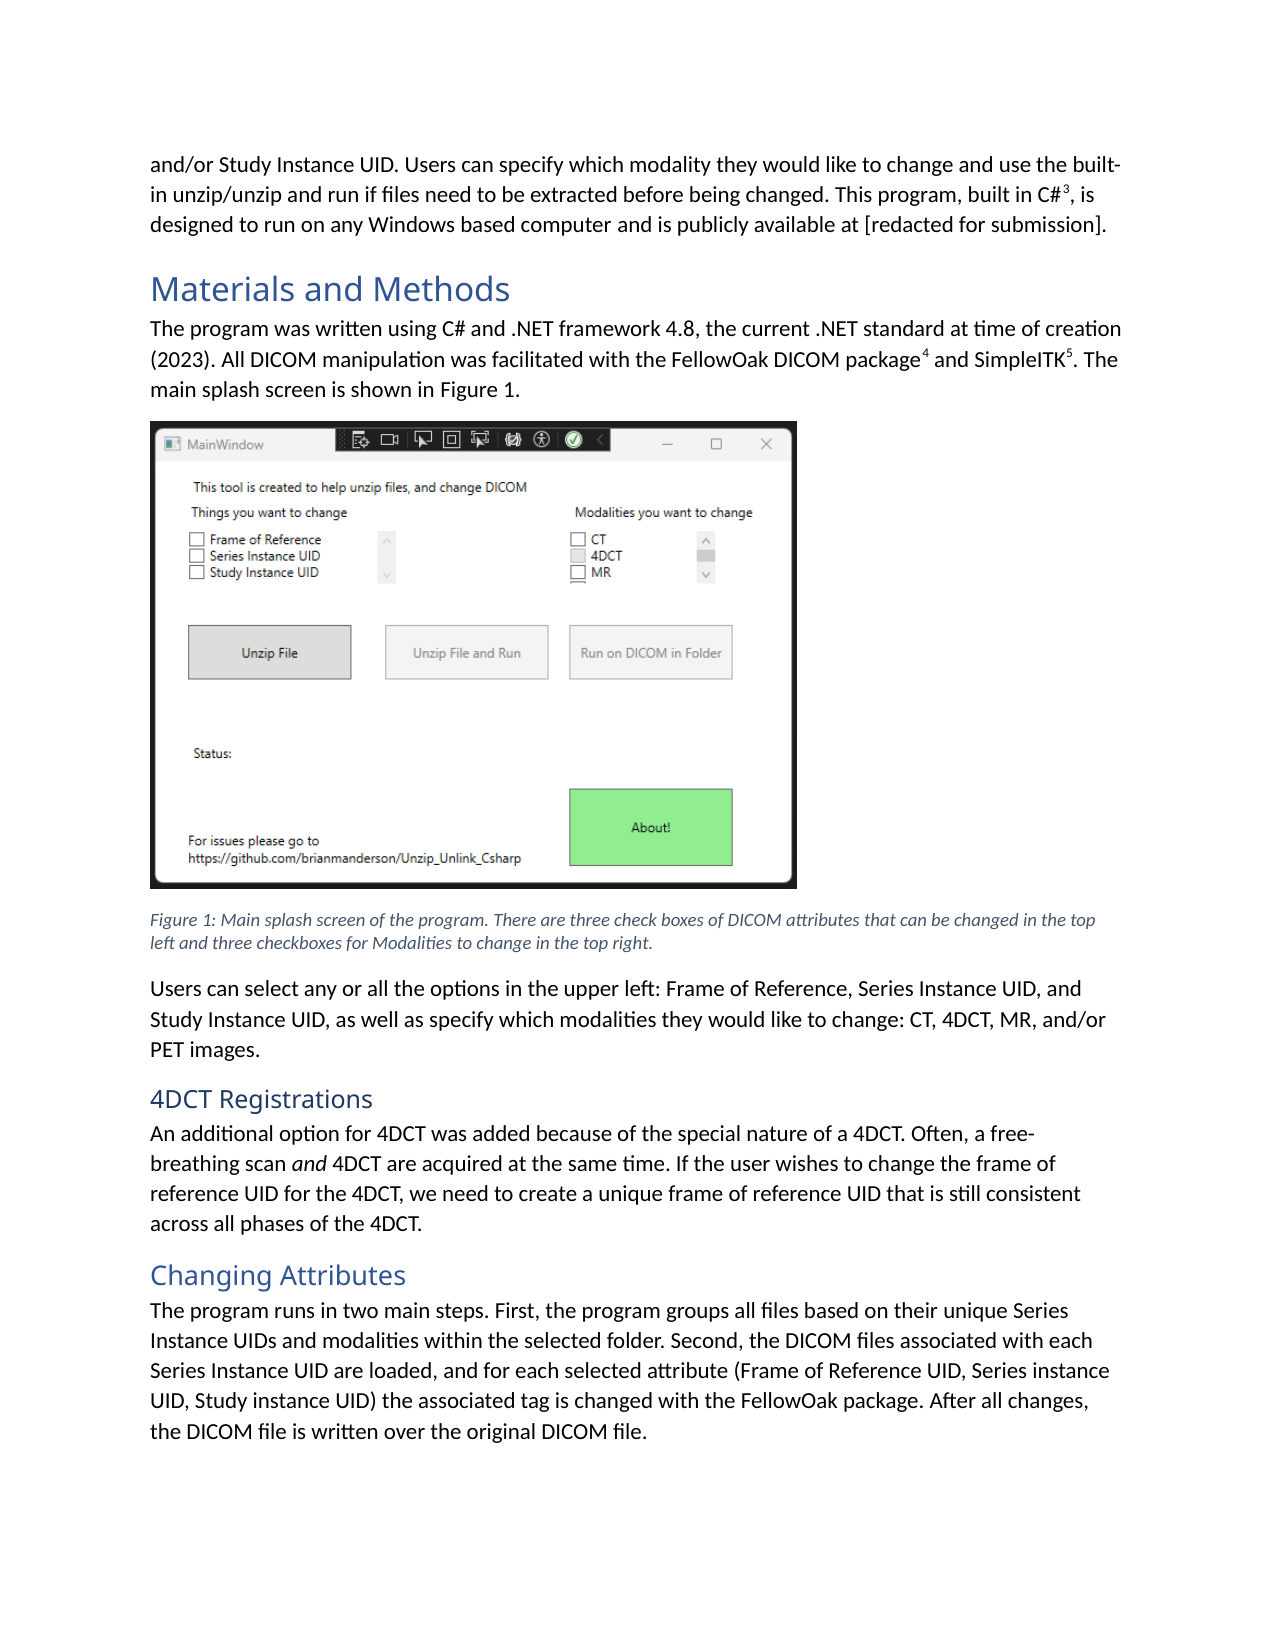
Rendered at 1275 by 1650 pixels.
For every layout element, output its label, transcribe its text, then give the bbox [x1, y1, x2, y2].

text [150, 150, 1125, 238]
subtitle Changing Attributes [150, 1256, 1125, 1293]
picture [150, 421, 797, 889]
text The program was written using C# and .NET framework 4.8, the current .NET standard at time of creation (2023). All DICOM manipulation was facilitated with the FellowOak DICOM package and SimpleITK. The main splash screen is shown in Figure 1. [150, 314, 1125, 403]
subtitle 4DCT Registrations [150, 1082, 1125, 1116]
text Users can select any or all the options in the upper left: Frame of Reference, Series Instance UID, and Study Instance UID, as well as specify which modalities they would like to change: CT, 4DCT, MR, and/or PET images. [150, 974, 1125, 1063]
text An additional option for 4DCT was added because of the special nature of a 4DCT. Often, a free-breathing scan and 4DCT are acquired at the same time. If the user wishes to change the frame of reference UID for the 4DCT, we need to create a unique frame of reference UID that is still consistent across all phases of the 4DCT. [150, 1119, 1125, 1237]
text Figure 1: Main splash screen of the program. There are three check boxes of DICOM attributes that can be changed in the top left and three checkboxes for Modalities to change in the top right. [150, 908, 1125, 954]
subtitle Materials and Methods [150, 266, 1125, 311]
text The program runs in two main steps. First, the program groups all files based on their unique Series Instance UIDs and modalities within the selected folder. Second, the DICOM files associated with each Series Instance UID are loaded, and for each selected attribute (Frame of Reference UID, Series instance UID, Study instance UID) the associated tag is changed with the FellowOak package. After all changes, the DICOM file is written over the original DICOM file. [150, 1296, 1125, 1445]
